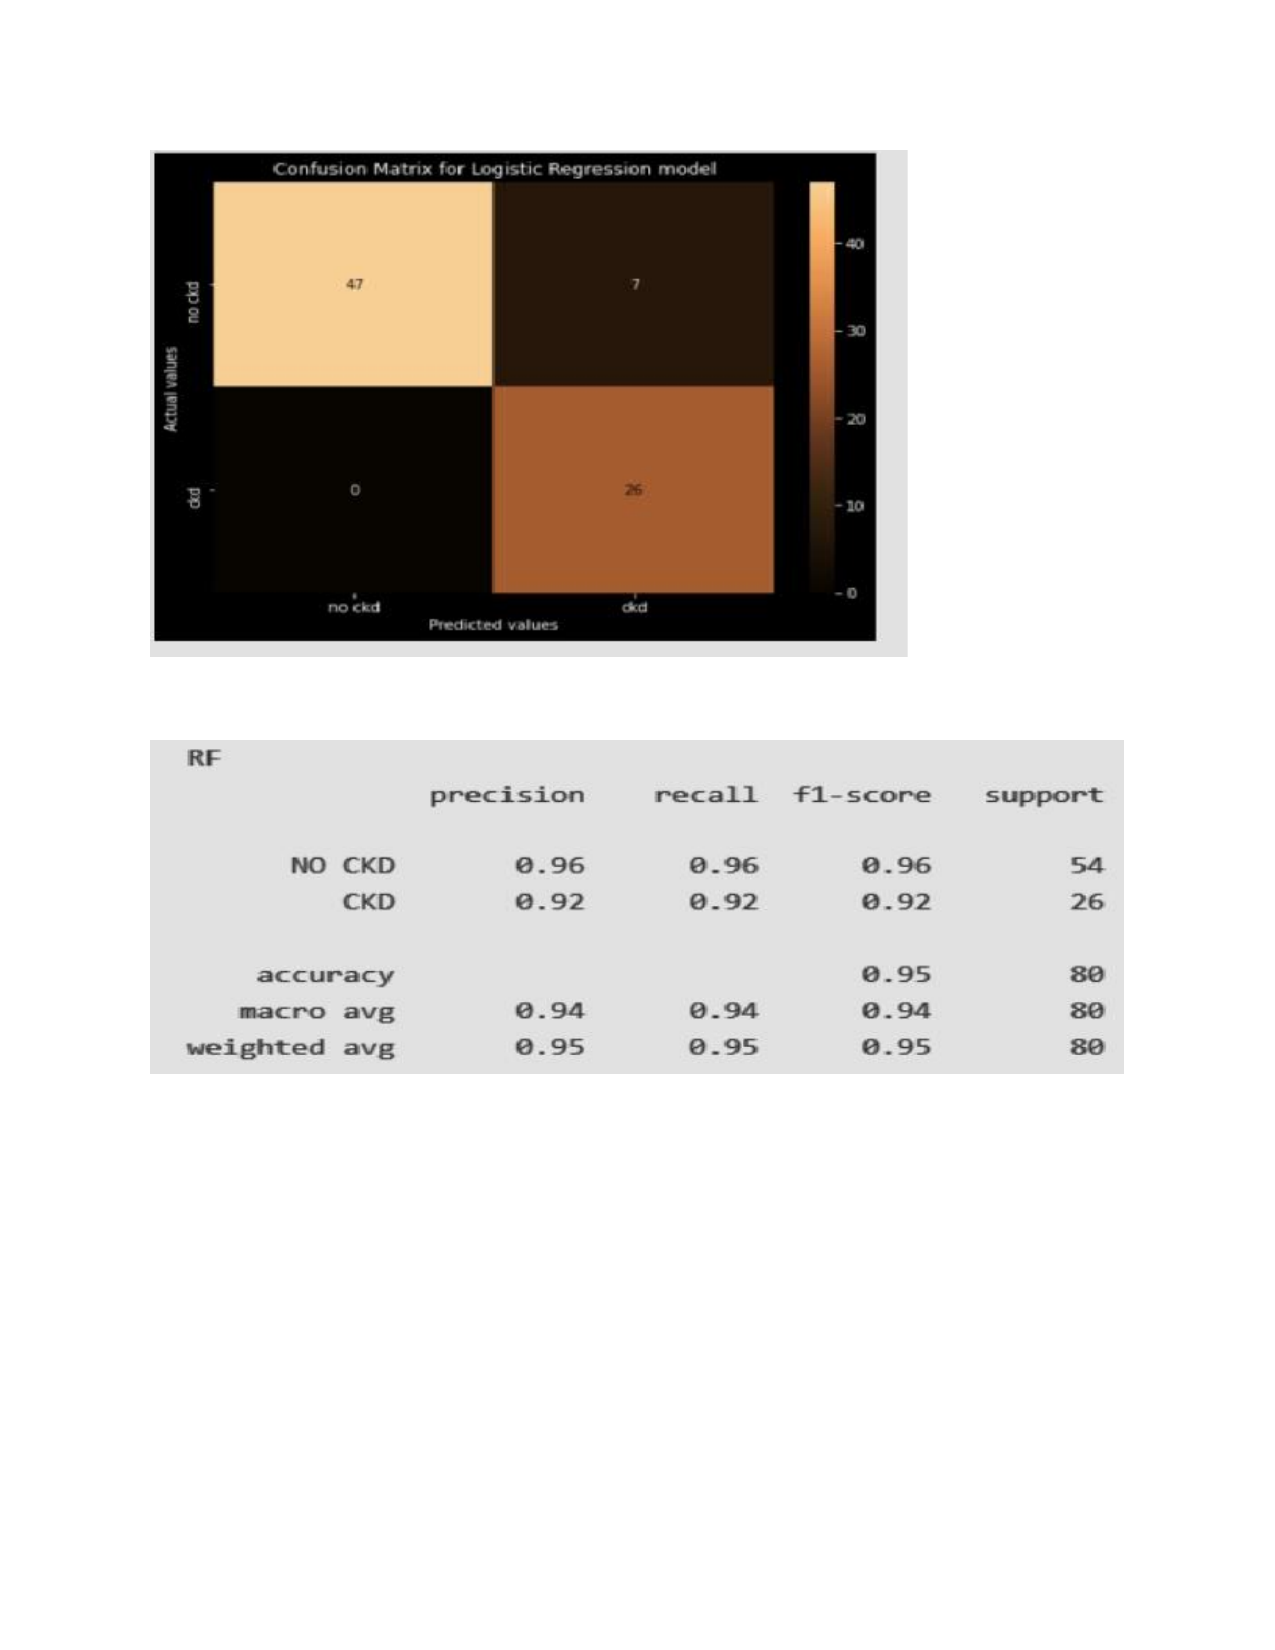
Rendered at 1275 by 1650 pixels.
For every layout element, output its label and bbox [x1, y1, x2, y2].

picture [150, 740, 1124, 1074]
picture [150, 150, 908, 657]
